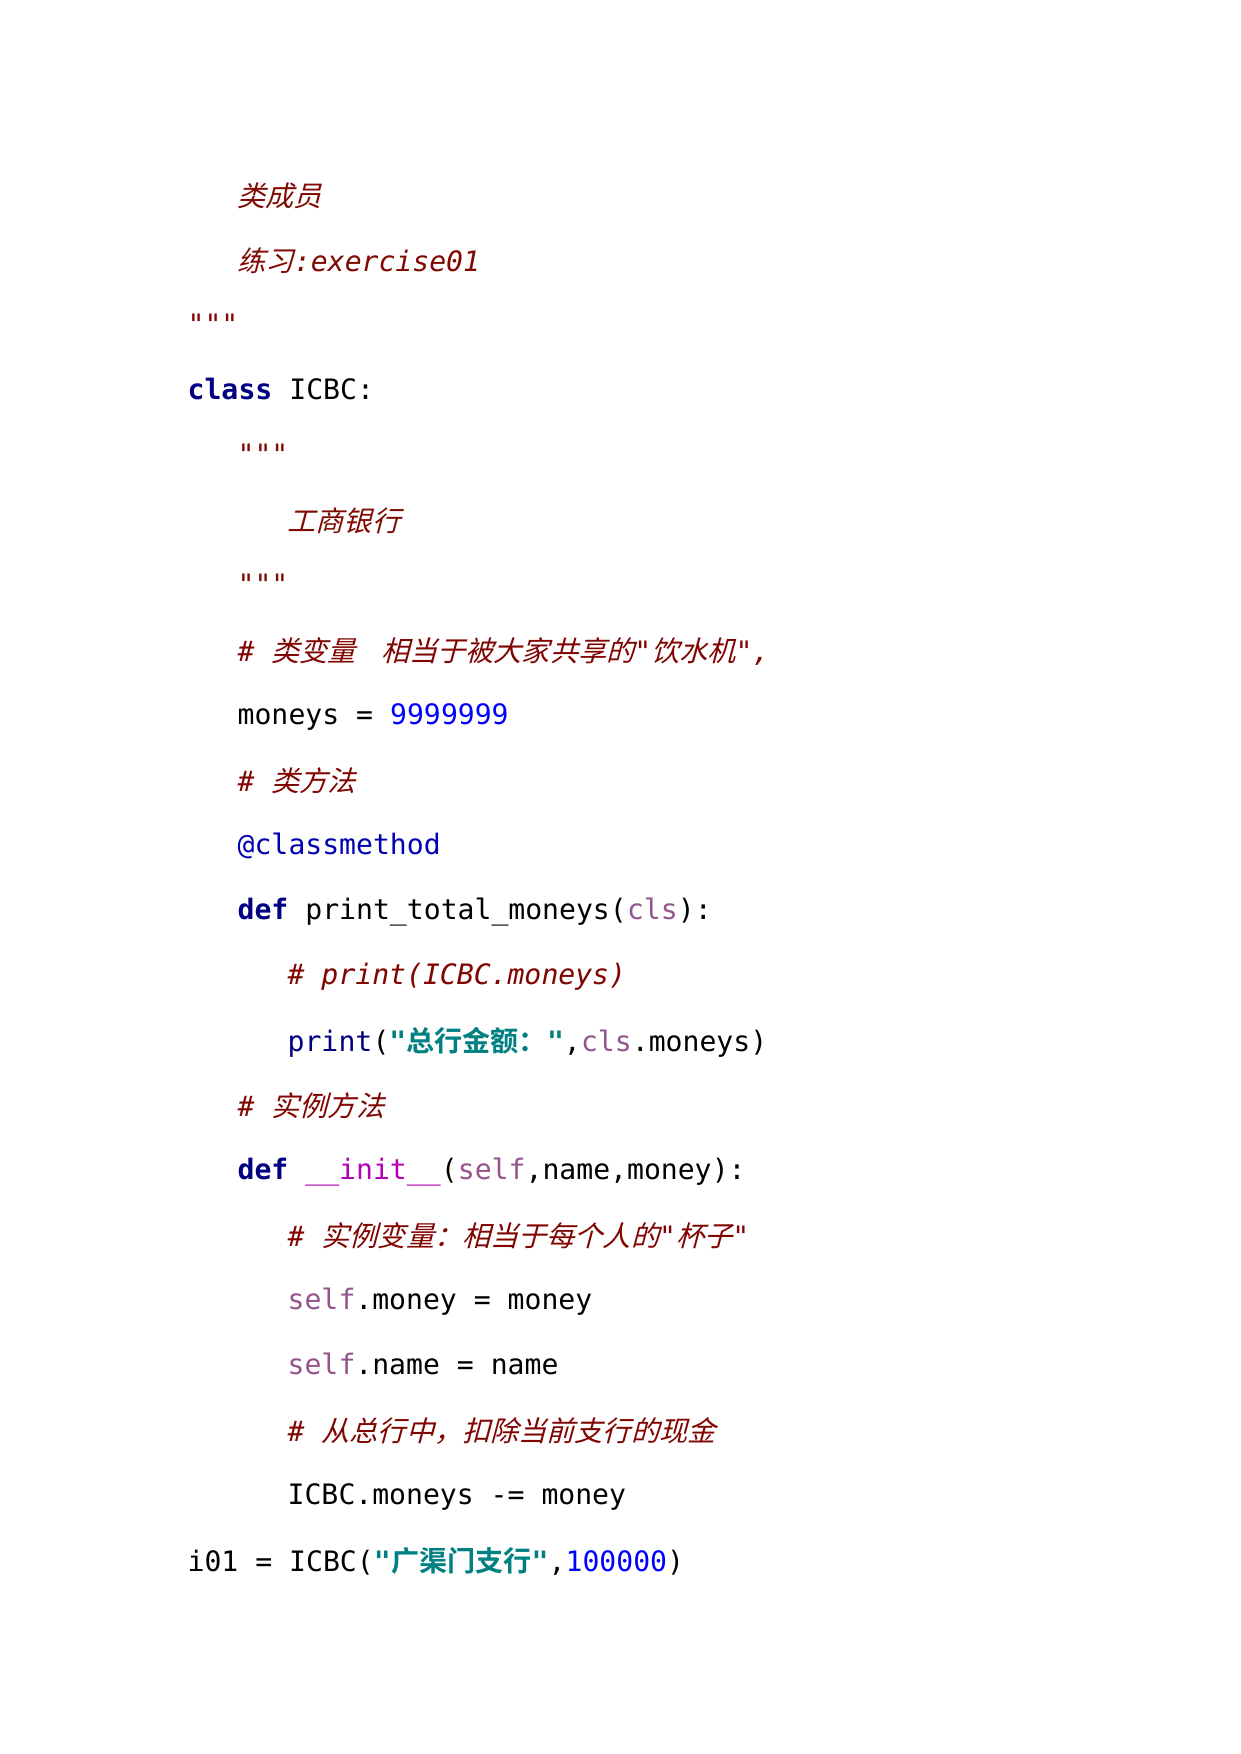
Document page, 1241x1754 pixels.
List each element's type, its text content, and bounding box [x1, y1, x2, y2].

text self.name = name [187, 1332, 1053, 1397]
text ICBC.moneys -= money [187, 1462, 1053, 1527]
text 工商银行 [187, 487, 1053, 552]
text @classmethod [187, 812, 1053, 877]
text """ [187, 292, 1053, 357]
text def __init__(self,name,money): [187, 1137, 1053, 1202]
text """ [187, 422, 1053, 487]
text # print(ICBC.moneys) [187, 942, 1053, 1007]
text # 类变量 相当于被大家共享的"饮水机", [187, 617, 1053, 682]
text # 类方法 [187, 747, 1053, 812]
text self.money = money [187, 1267, 1053, 1332]
text 类成员 [187, 162, 1053, 227]
text print("总行金额：",cls.moneys) [187, 1007, 1053, 1072]
text """ [187, 552, 1053, 617]
text i01 = ICBC("广渠门支行",100000) [187, 1527, 1053, 1592]
text def print_total_moneys(cls): [187, 877, 1053, 942]
text # 实例方法 [187, 1072, 1053, 1137]
text moneys = 9999999 [187, 682, 1053, 747]
text class ICBC: [187, 357, 1053, 422]
text # 实例变量：相当于每个人的"杯子" [187, 1202, 1053, 1267]
text # 从总行中，扣除当前支行的现金 [187, 1397, 1053, 1462]
text 练习:exercise01 [187, 227, 1053, 292]
